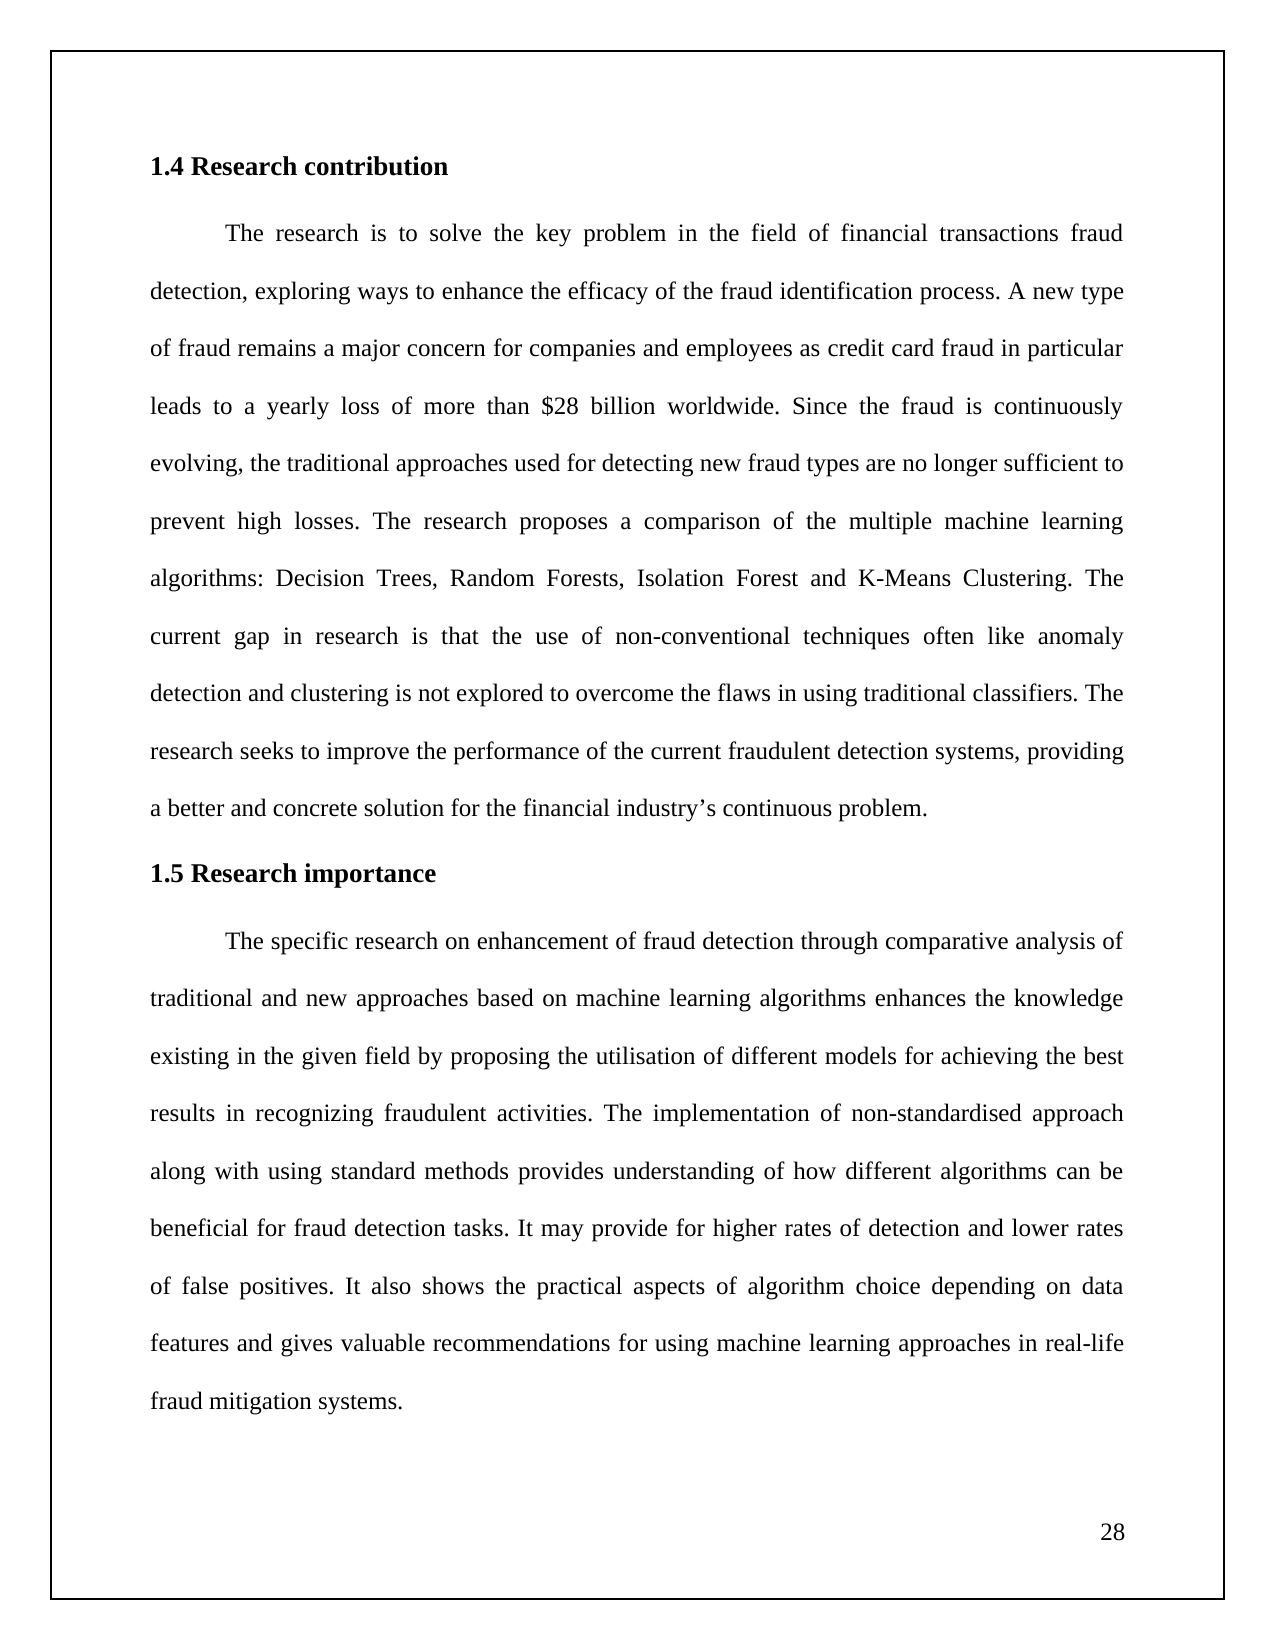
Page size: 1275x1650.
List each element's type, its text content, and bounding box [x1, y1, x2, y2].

subtitle 1.5 Research importance [150, 857, 1125, 888]
subtitle 1.4 Research contribution [150, 150, 1125, 181]
text The specific research on enhancement of fraud detection through comparative analysis of traditional and new approaches based on machine learning algorithms enhances the knowledge existing in the given field by proposing the utilisation of different models for achieving the best results in recognizing fraudulent activities. The implementation of non-standardised approach along with using standard methods provides understanding of how different algorithms can be beneficial for fraud detection tasks. It may provide for higher rates of detection and lower rates of false positives. It also shows the practical aspects of algorithm choice depending on data features and gives valuable recommendations for using machine learning approaches in real-life fraud mitigation systems. [150, 926, 1125, 1414]
text The research is to solve the key problem in the field of financial transactions fraud detection, exploring ways to enhance the efficacy of the fraud identification process. A new type of fraud remains a major concern for companies and employees as credit card fraud in particular leads to a yearly loss of more than $28 billion worldwide. Since the fraud is continuously evolving, the traditional approaches used for detecting new fraud types are no longer sufficient to prevent high losses. The research proposes a comparison of the multiple machine learning algorithms: Decision Trees, Random Forests, Isolation Forest and K-Means Clustering. The current gap in research is that the use of non-conventional techniques often like anomaly detection and clustering is not explored to overcome the flaws in using traditional classifiers. The research seeks to improve the performance of the current fraudulent detection systems, providing a better and concrete solution for the financial industry’s continuous problem. [150, 218, 1125, 822]
